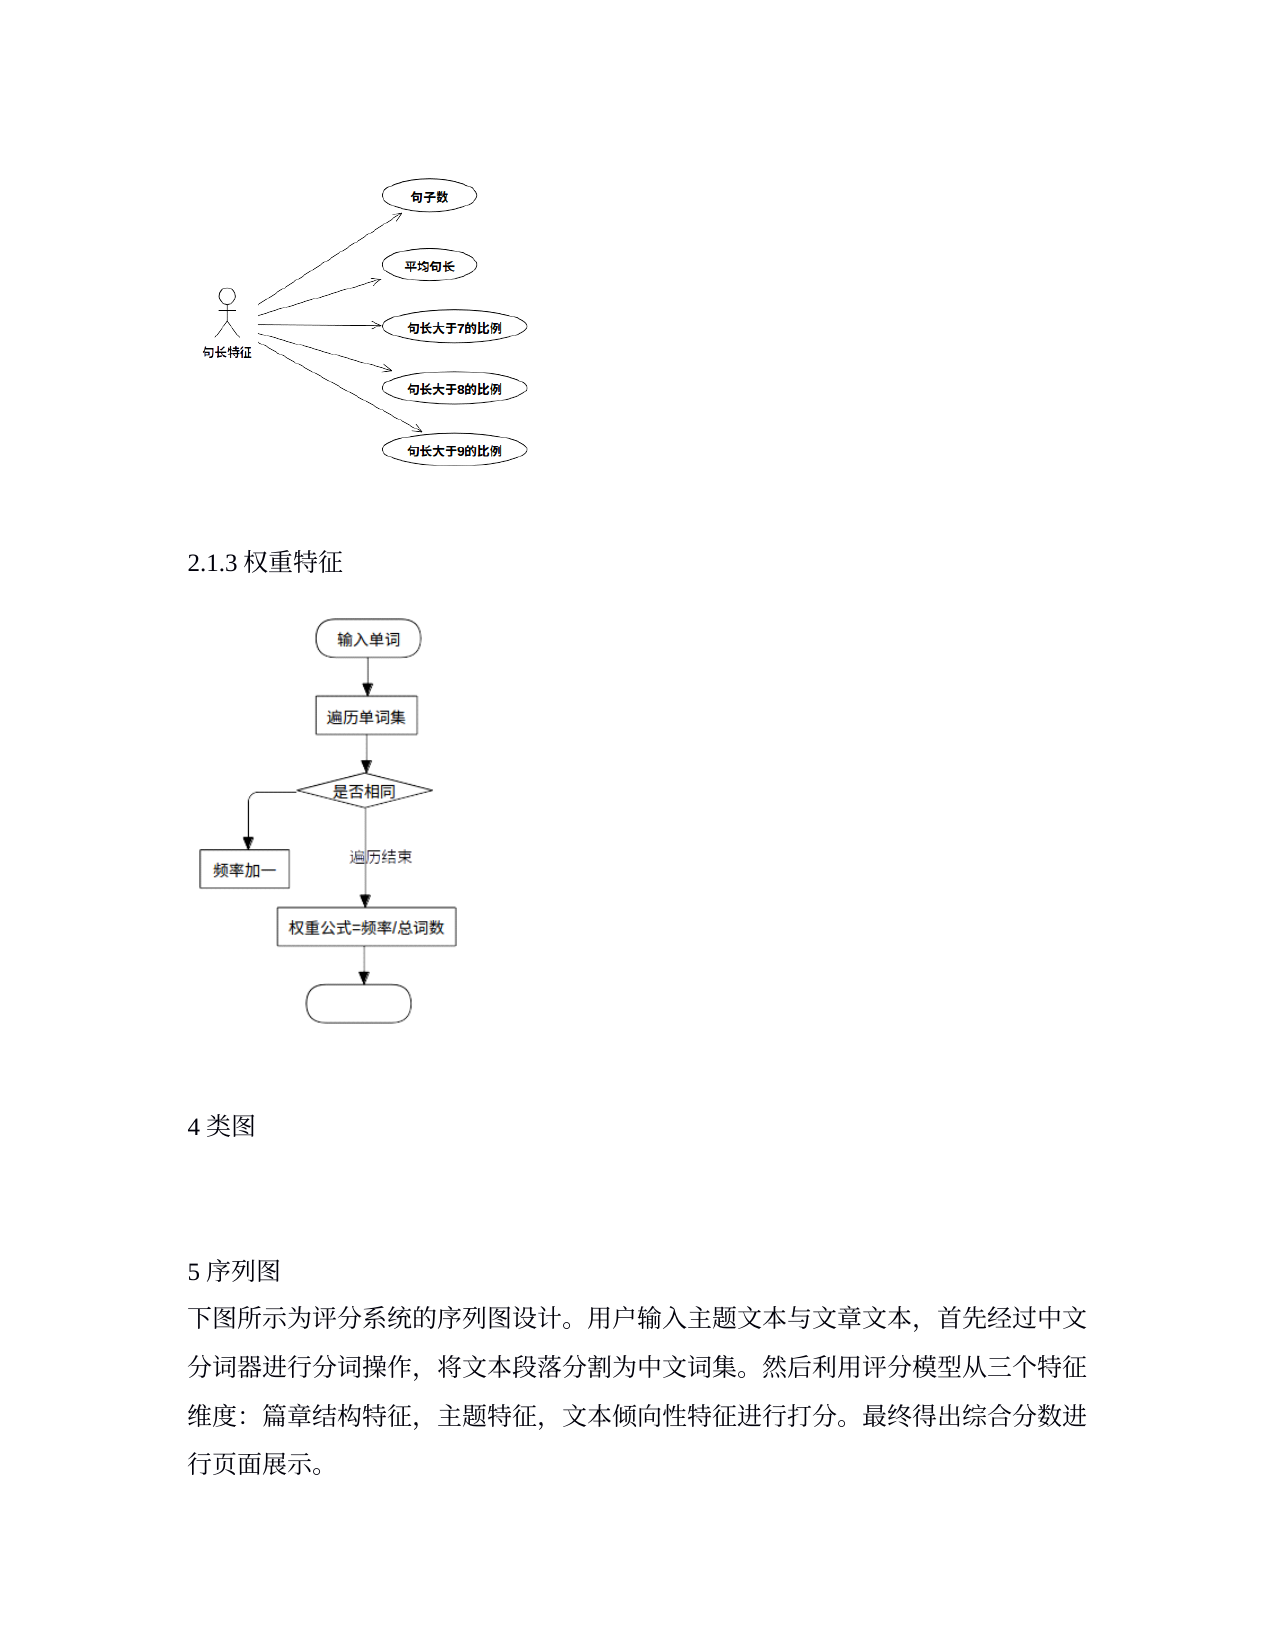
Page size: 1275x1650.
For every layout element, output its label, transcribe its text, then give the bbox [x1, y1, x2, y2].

text 2.1.3 权重特征 [187, 546, 1087, 579]
text 5 序列图 [187, 1255, 1087, 1288]
text 下图所示为评分系统的序列图设计。用户输入主题文本与文章文本，首先经过中文分词器进行分词操作，将文本段落分割为中文词集。然后利用评分模型从三个特征维度：篇章结构特征，主题特征，文本倾向性特征进行打分。最终得出综合分数进行页面展示。 [187, 1302, 1087, 1481]
text 4 类图 [187, 1110, 1087, 1143]
